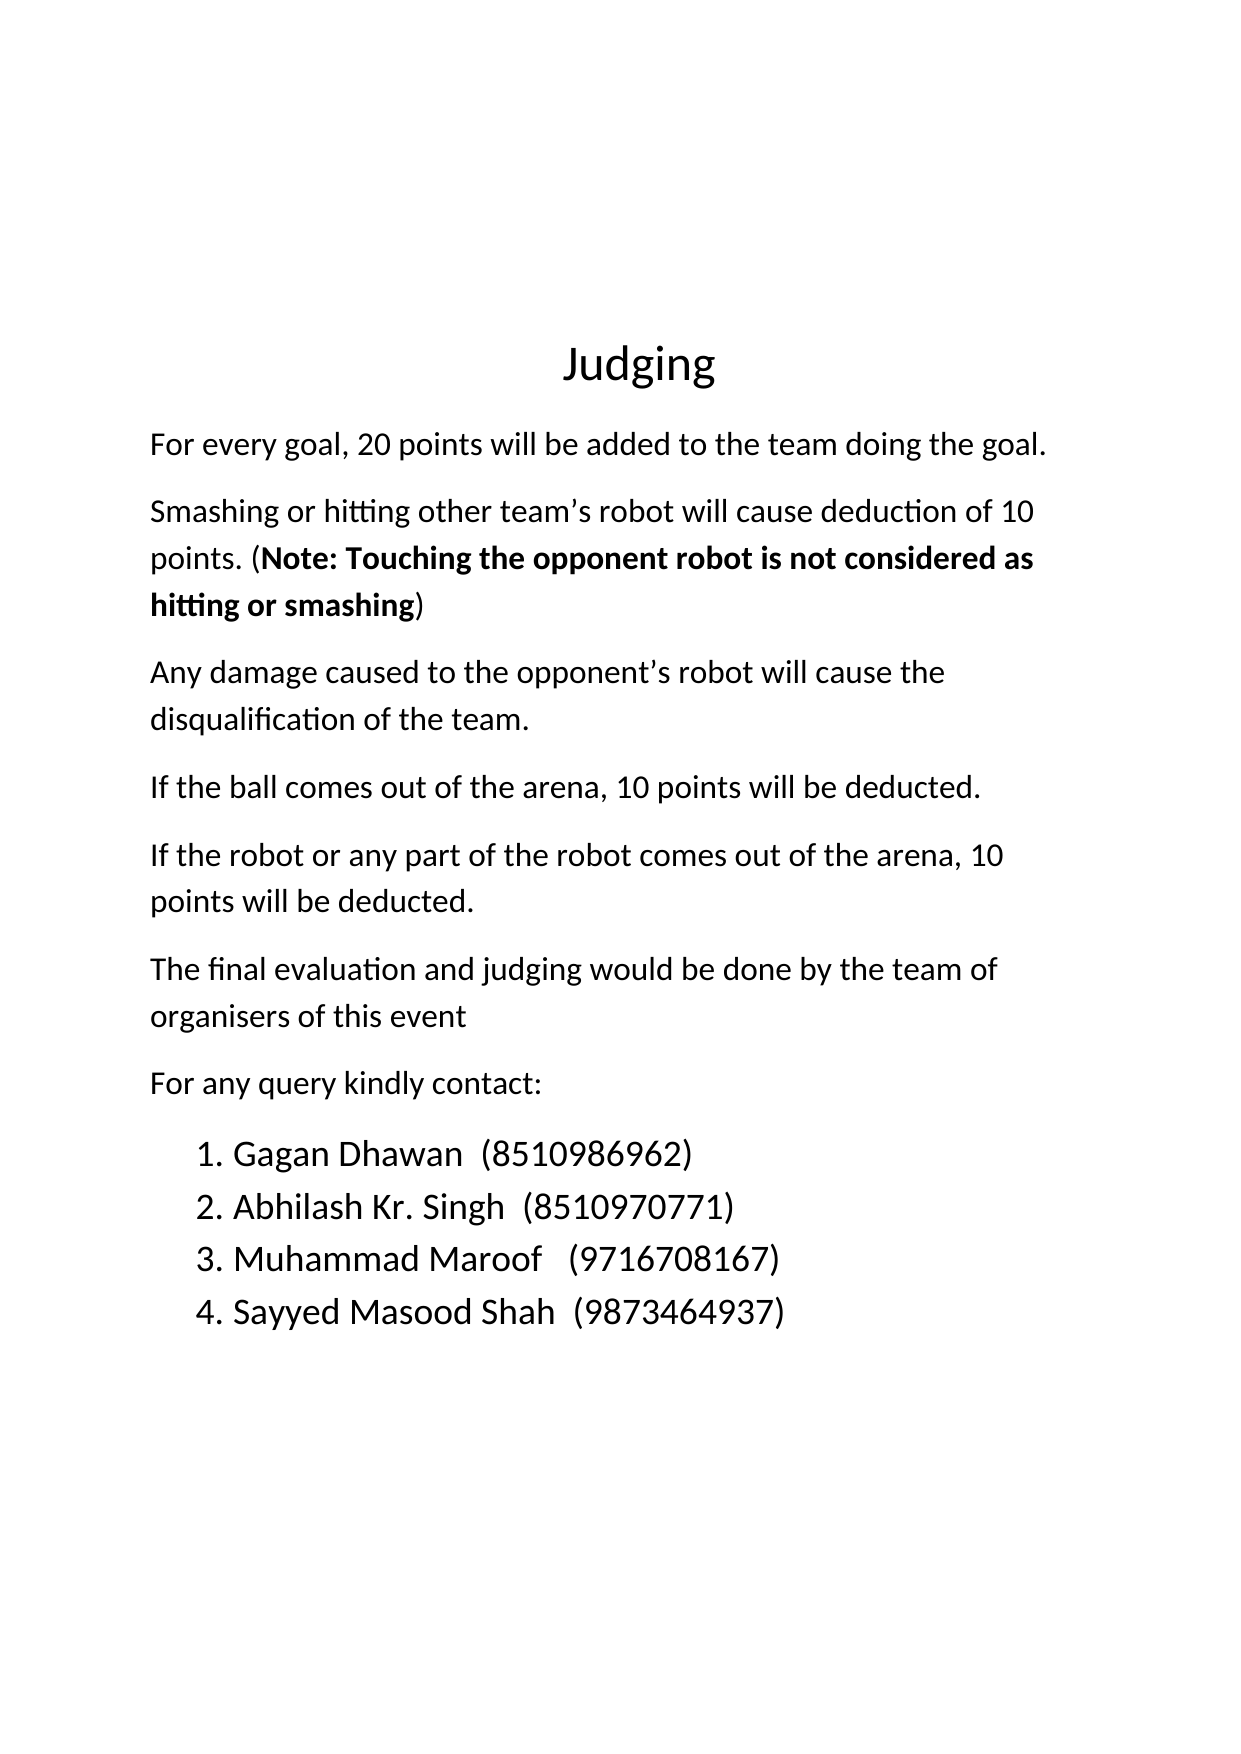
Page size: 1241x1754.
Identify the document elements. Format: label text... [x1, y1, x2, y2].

list Sayyed Masood Shah (9873464937) [195, 1288, 1090, 1334]
list Muhammad Maroof (9716708167) [195, 1235, 1090, 1281]
list Abhilash Kr. Singh (8510970771) [195, 1183, 1090, 1228]
text For any query kindly contact: [150, 1062, 1090, 1103]
list Gagan Dhawan (8510986962) [195, 1130, 1090, 1176]
text The final evaluation and judging would be done by the team of organisers of this event [150, 948, 1090, 1035]
text For every goal, 20 points will be added to the team doing the goal. [150, 423, 1090, 463]
text If the ball comes out of the arena, 10 points will be deducted. [150, 766, 1090, 807]
text Smashing or hitting other team’s robot will cause deduction of 10 points. (Note: Touching the opponent robot is not considered as hitting or smashing) [150, 490, 1090, 625]
text Judging [187, 332, 1090, 393]
text If the robot or any part of the robot comes out of the arena, 10 points will be deducted. [150, 833, 1090, 921]
text Any damage caused to the opponent’s robot will cause the disqualification of the team. [150, 652, 1090, 739]
